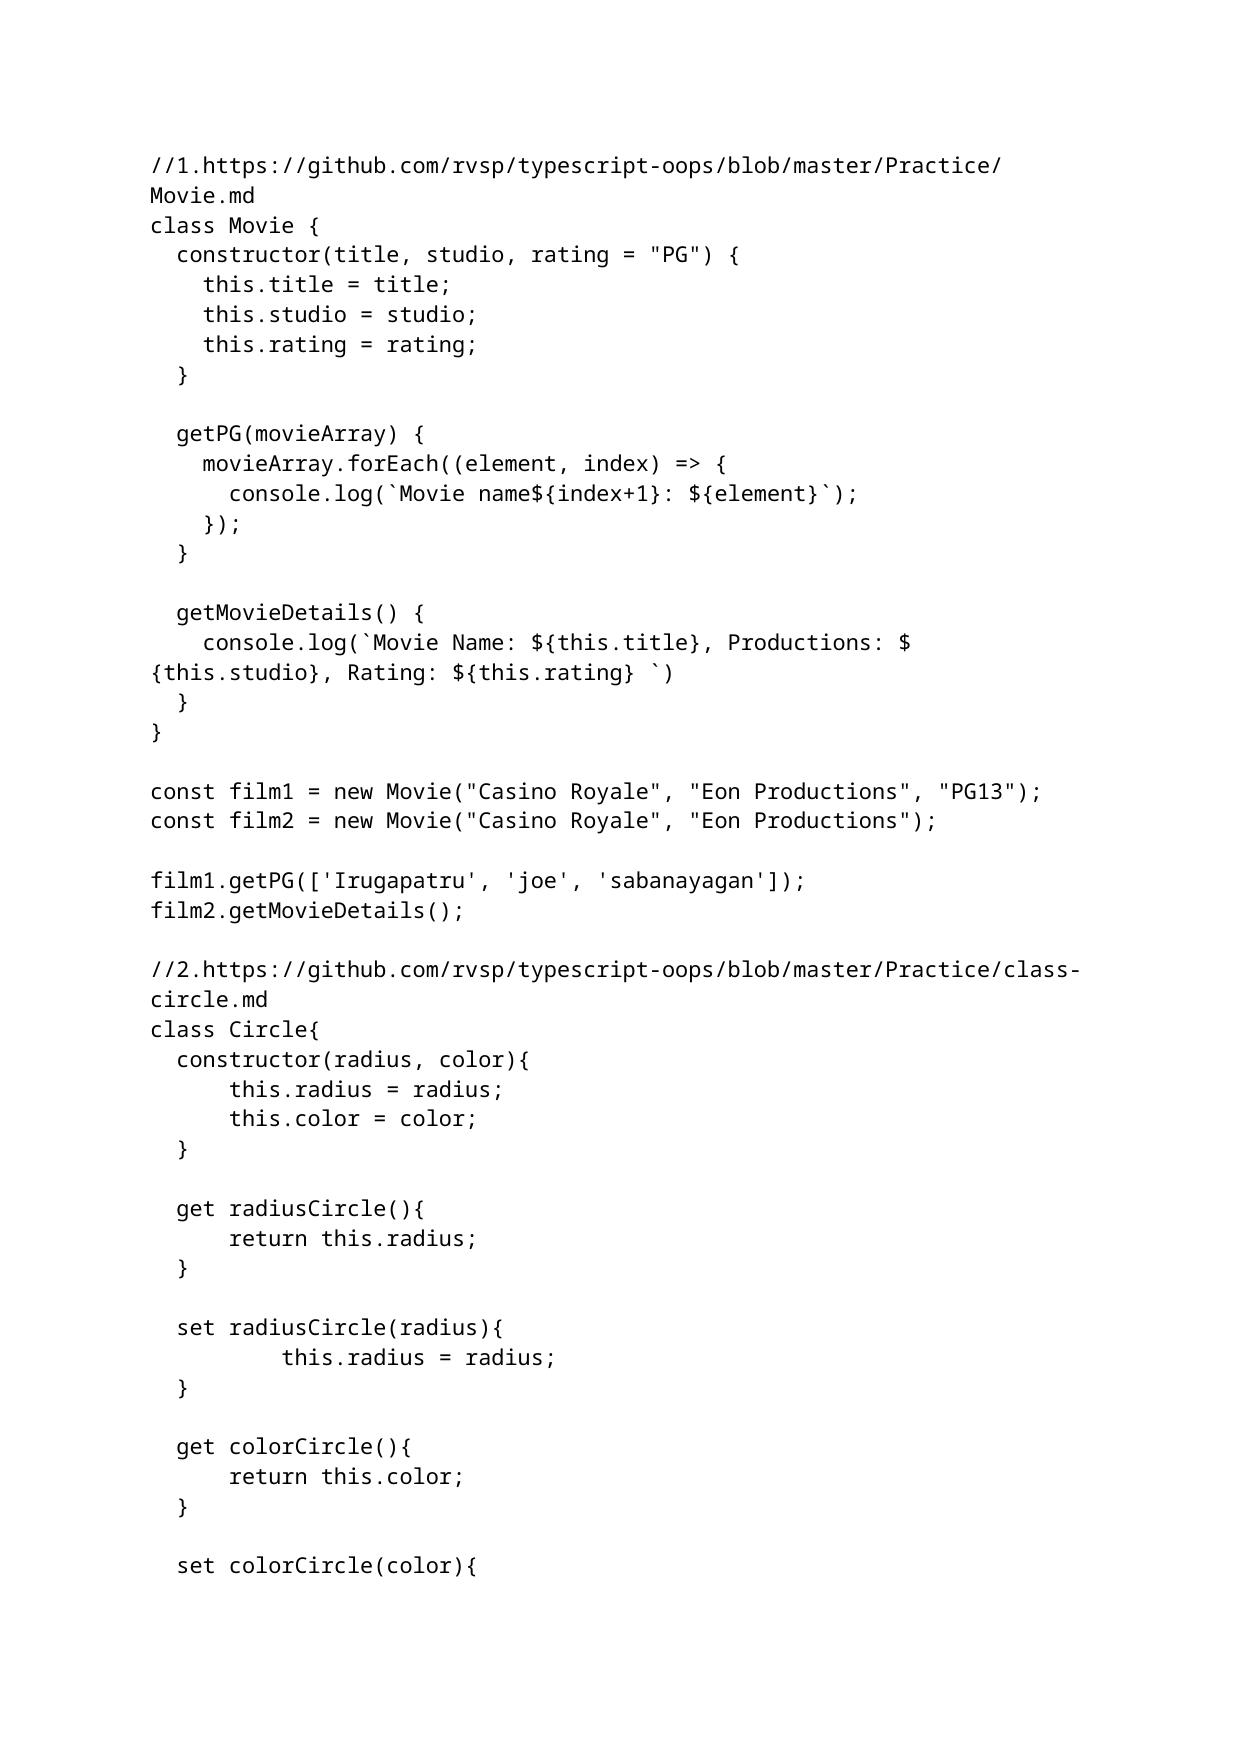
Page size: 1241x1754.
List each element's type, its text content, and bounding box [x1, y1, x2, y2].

text return this.radius; [150, 1222, 1090, 1252]
text } [150, 358, 1090, 388]
text }); [150, 507, 1090, 537]
text getMovieDetails() { [150, 597, 1090, 627]
text } [150, 537, 1090, 567]
text this.radius = radius; [150, 1073, 1090, 1103]
text film1.getPG(['Irugapatru', 'joe', 'sabanayagan']); [150, 865, 1090, 895]
text this.rating = rating; [150, 329, 1090, 358]
text const film1 = new Movie("Casino Royale", "Eon Productions", "PG13"); [150, 776, 1090, 805]
text set radiusCircle(radius){ [150, 1312, 1090, 1342]
text } [150, 1371, 1090, 1401]
text constructor(title, studio, rating = "PG") { [150, 239, 1090, 269]
text } [150, 686, 1090, 716]
text this.color = color; [150, 1103, 1090, 1133]
text this.studio = studio; [150, 299, 1090, 329]
text class Circle{ [150, 1014, 1090, 1044]
text } [150, 1133, 1090, 1163]
text this.radius = radius; [150, 1342, 1090, 1371]
text get colorCircle(){ [150, 1431, 1090, 1461]
text //2.https://github.com/rvsp/typescript-oops/blob/master/Practice/class-circle.md [150, 954, 1090, 1014]
text constructor(radius, color){ [150, 1044, 1090, 1073]
text } [150, 1491, 1090, 1520]
text get radiusCircle(){ [150, 1193, 1090, 1222]
text film2.getMovieDetails(); [150, 895, 1090, 924]
text console.log(`Movie name${index+1}: ${element}`); [150, 478, 1090, 507]
text set colorCircle(color){ [150, 1550, 1090, 1580]
text getPG(movieArray) { [150, 418, 1090, 448]
text } [150, 1252, 1090, 1282]
text //1.https://github.com/rvsp/typescript-oops/blob/master/Practice/Movie.md [150, 150, 1090, 209]
text class Movie { [150, 209, 1090, 239]
text } [150, 716, 1090, 746]
text const film2 = new Movie("Casino Royale", "Eon Productions"); [150, 805, 1090, 835]
text return this.color; [150, 1461, 1090, 1491]
text movieArray.forEach((element, index) => { [150, 448, 1090, 478]
text console.log(`Movie Name: ${this.title}, Productions: ${this.studio}, Rating: ${this.rating} `) [150, 627, 1090, 686]
text this.title = title; [150, 269, 1090, 299]
